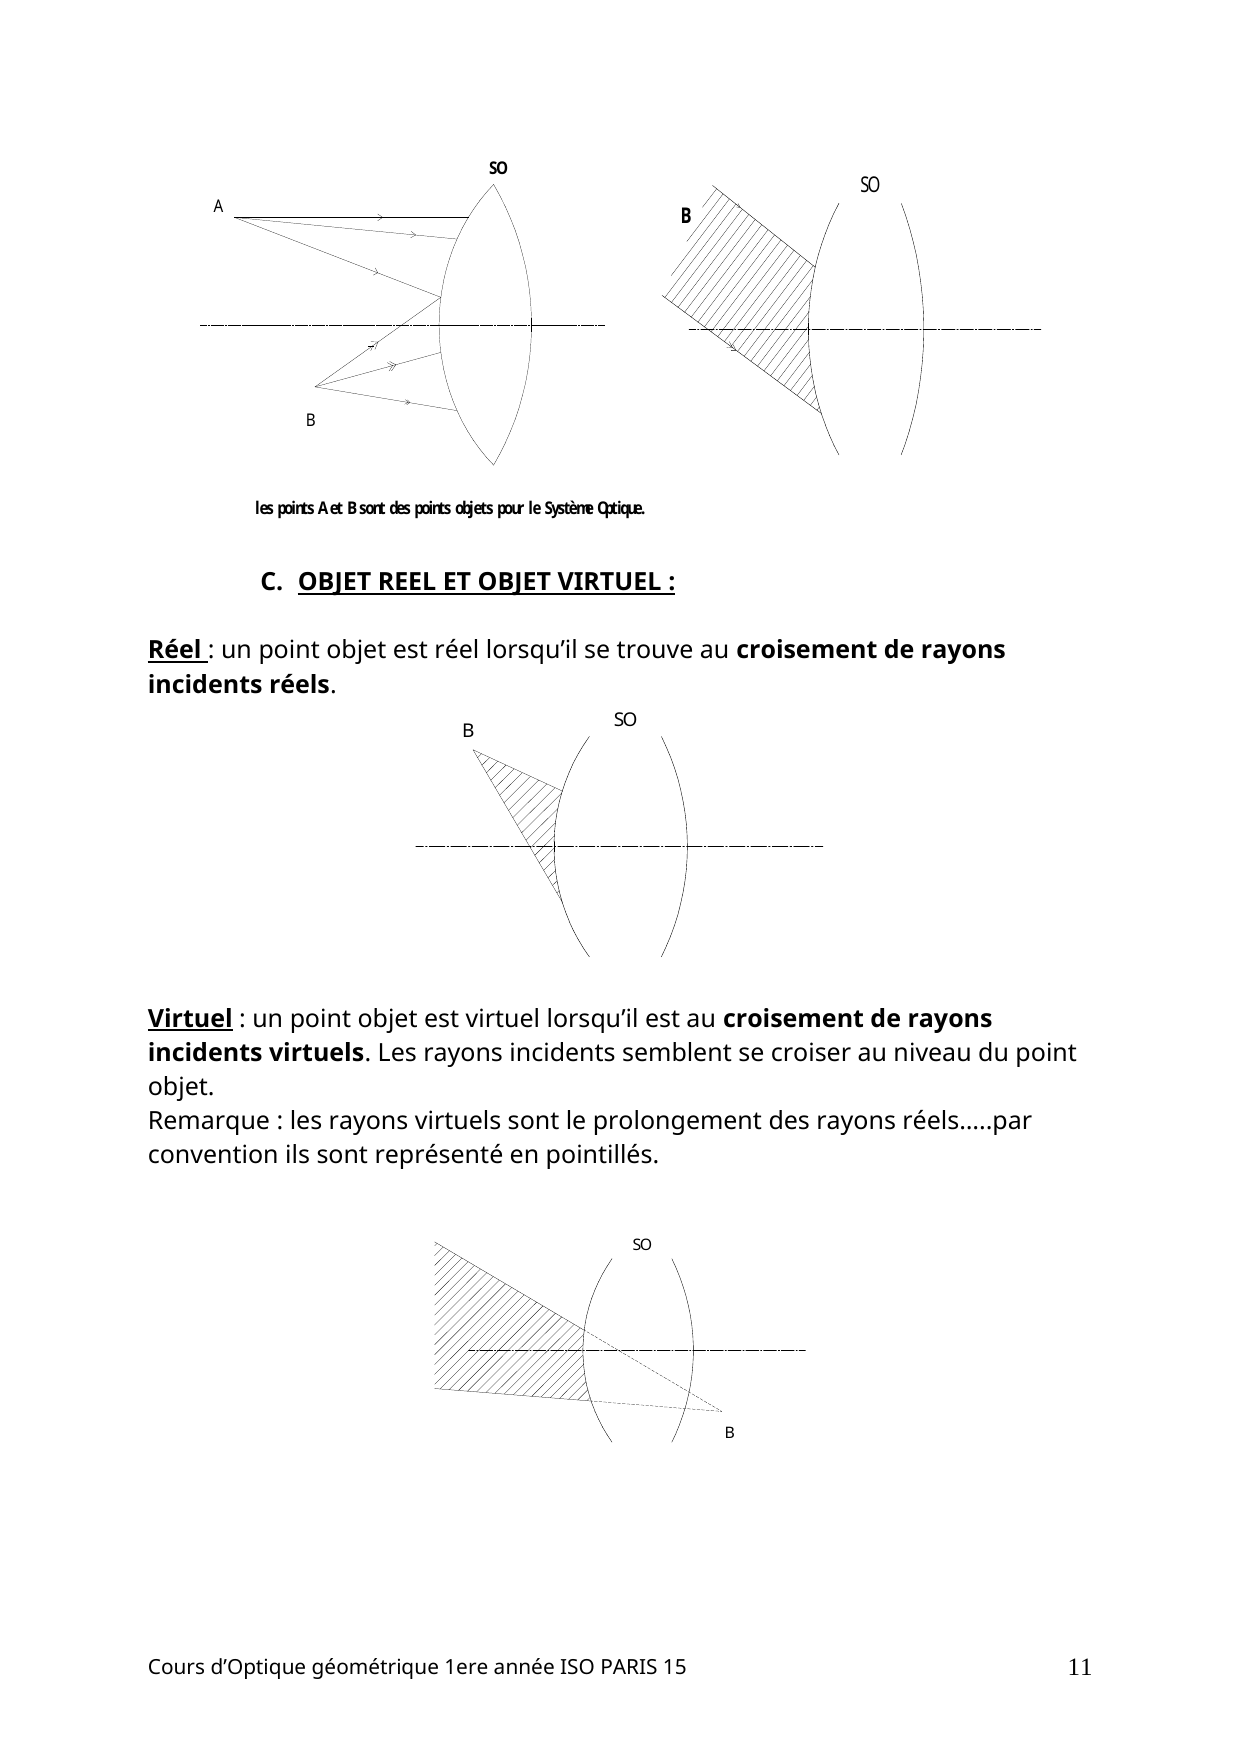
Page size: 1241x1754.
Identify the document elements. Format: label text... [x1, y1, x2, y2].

list OBJET REEL ET OBJET VIRTUEL : [260, 564, 1093, 598]
text Réel : un point objet est réel lorsqu’il se trouve au croisement de rayons incidents réels. [148, 632, 1093, 700]
text Virtuel : un point objet est virtuel lorsqu’il est au croisement de rayons incidents virtuels. Les rayons incidents semblent se croiser au niveau du point objet. [148, 1000, 1093, 1102]
text Remarque : les rayons virtuels sont le prolongement des rayons réels…..par convention ils sont représenté en pointillés. [148, 1102, 1093, 1171]
